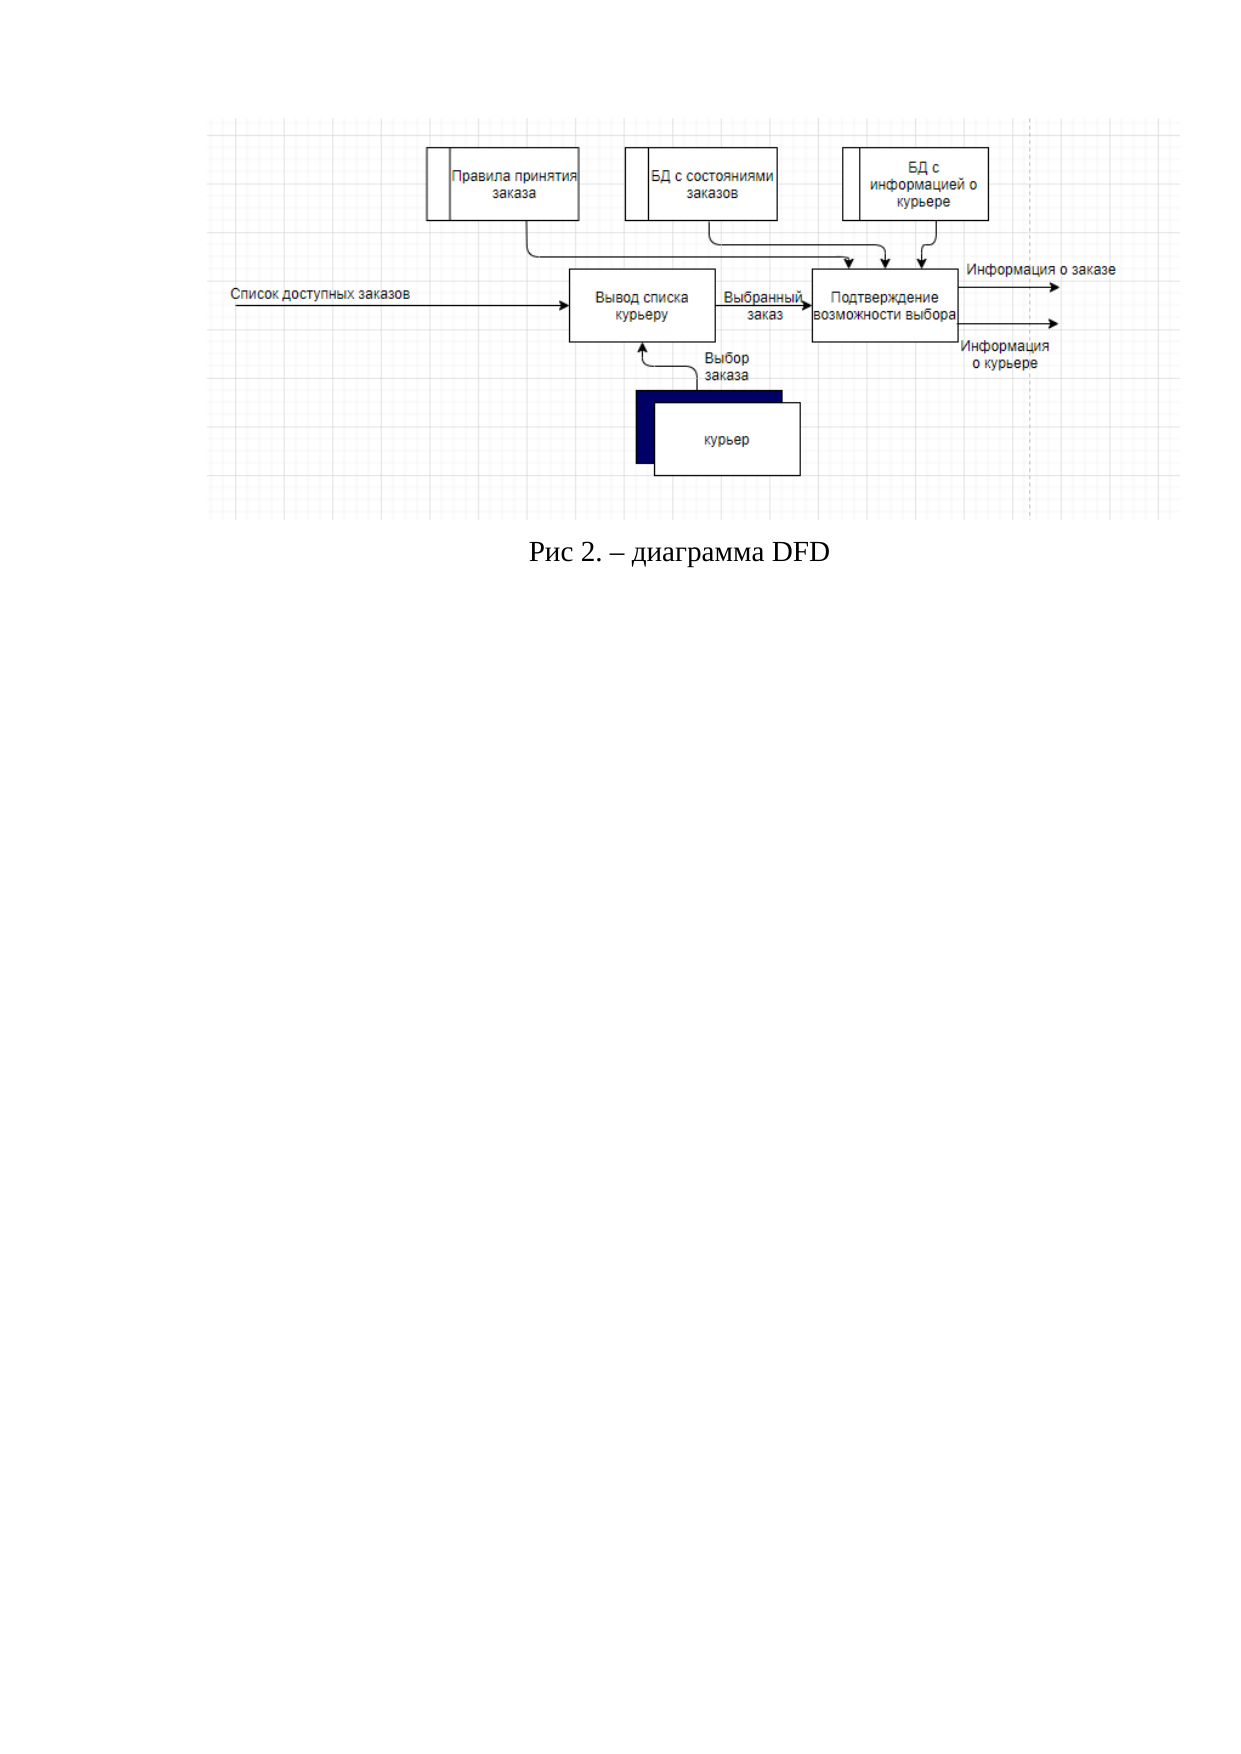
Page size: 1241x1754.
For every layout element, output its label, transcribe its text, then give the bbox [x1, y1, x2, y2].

text Рис 2. – диаграмма DFD [148, 534, 1152, 567]
picture [206, 118, 1181, 520]
